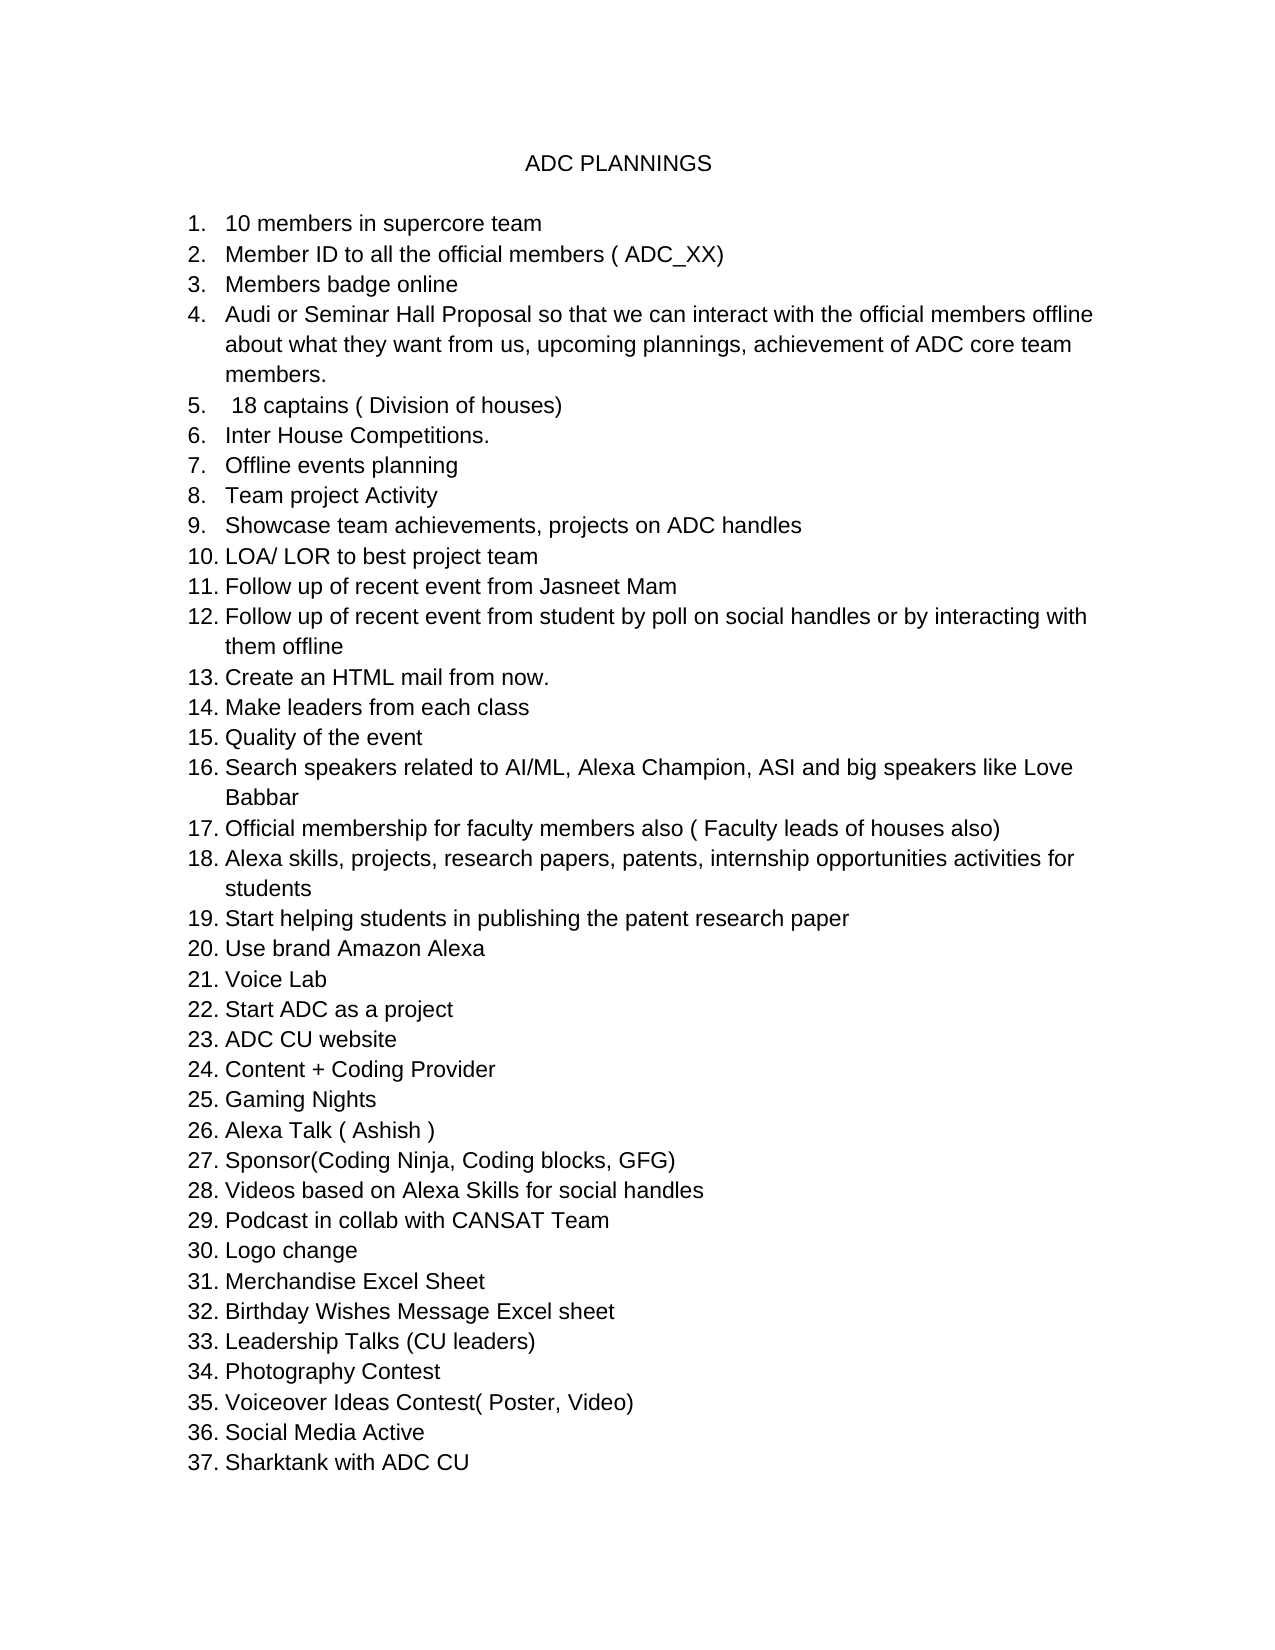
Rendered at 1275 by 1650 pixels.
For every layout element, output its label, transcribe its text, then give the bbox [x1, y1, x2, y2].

list 18 captains ( Division of houses) [187, 392, 1125, 418]
list Official membership for faculty members also ( Faculty leads of houses also) [187, 814, 1125, 841]
list Search speakers related to AI/ML, Alexa Champion, ASI and big speakers like Love Babbar [187, 754, 1125, 811]
list Quality of the event [187, 724, 1125, 750]
list Voice Lab [187, 966, 1125, 992]
list Create an HTML mail from now. [187, 663, 1125, 690]
list Content + Coding Provider [187, 1056, 1125, 1083]
list Members badge online [187, 271, 1125, 297]
list Offline events planning [187, 452, 1125, 478]
list Alexa Talk ( Ashish ) [187, 1117, 1125, 1143]
list Inter House Competitions. [187, 422, 1125, 448]
list Sharktank with ADC CU [187, 1449, 1125, 1475]
list Start ADC as a project [187, 996, 1125, 1022]
list Leadership Talks (CU leaders) [187, 1328, 1125, 1354]
text ADC PLANNINGS [150, 150, 1125, 176]
list Photography Contest [187, 1358, 1125, 1385]
list Make leaders from each class [187, 694, 1125, 720]
list Voiceover Ideas Contest( Poster, Video) [187, 1388, 1125, 1415]
list Videos based on Alexa Skills for social handles [187, 1177, 1125, 1203]
list Birthday Wishes Message Excel sheet [187, 1298, 1125, 1324]
list Follow up of recent event from Jasneet Mam [187, 573, 1125, 599]
list LOA/ LOR to best project team [187, 543, 1125, 569]
list Start helping students in publishing the patent research paper [187, 905, 1125, 932]
list Alexa skills, projects, research papers, patents, internship opportunities activities for students [187, 845, 1125, 901]
list Showcase team achievements, projects on ADC handles [187, 512, 1125, 539]
list Social Media Active [187, 1419, 1125, 1445]
list Member ID to all the official members ( ADC_XX) [187, 241, 1125, 267]
list Logo change [187, 1237, 1125, 1264]
list 10 members in supercore team [187, 210, 1125, 237]
list Team project Activity [187, 482, 1125, 509]
list Audi or Seminar Hall Proposal so that we can interact with the official members offline about what they want from us, upcoming plannings, achievement of ADC core team members. [187, 301, 1125, 388]
list Follow up of recent event from student by poll on social handles or by interacting with them offline [187, 603, 1125, 660]
list Gaming Nights [187, 1086, 1125, 1113]
list Podcast in collab with CANSAT Team [187, 1207, 1125, 1234]
list ADC CU website [187, 1026, 1125, 1052]
list Sponsor(Coding Ninja, Coding blocks, GFG) [187, 1147, 1125, 1173]
list Use brand Amazon Alexa [187, 935, 1125, 962]
list Merchandise Excel Sheet [187, 1268, 1125, 1294]
